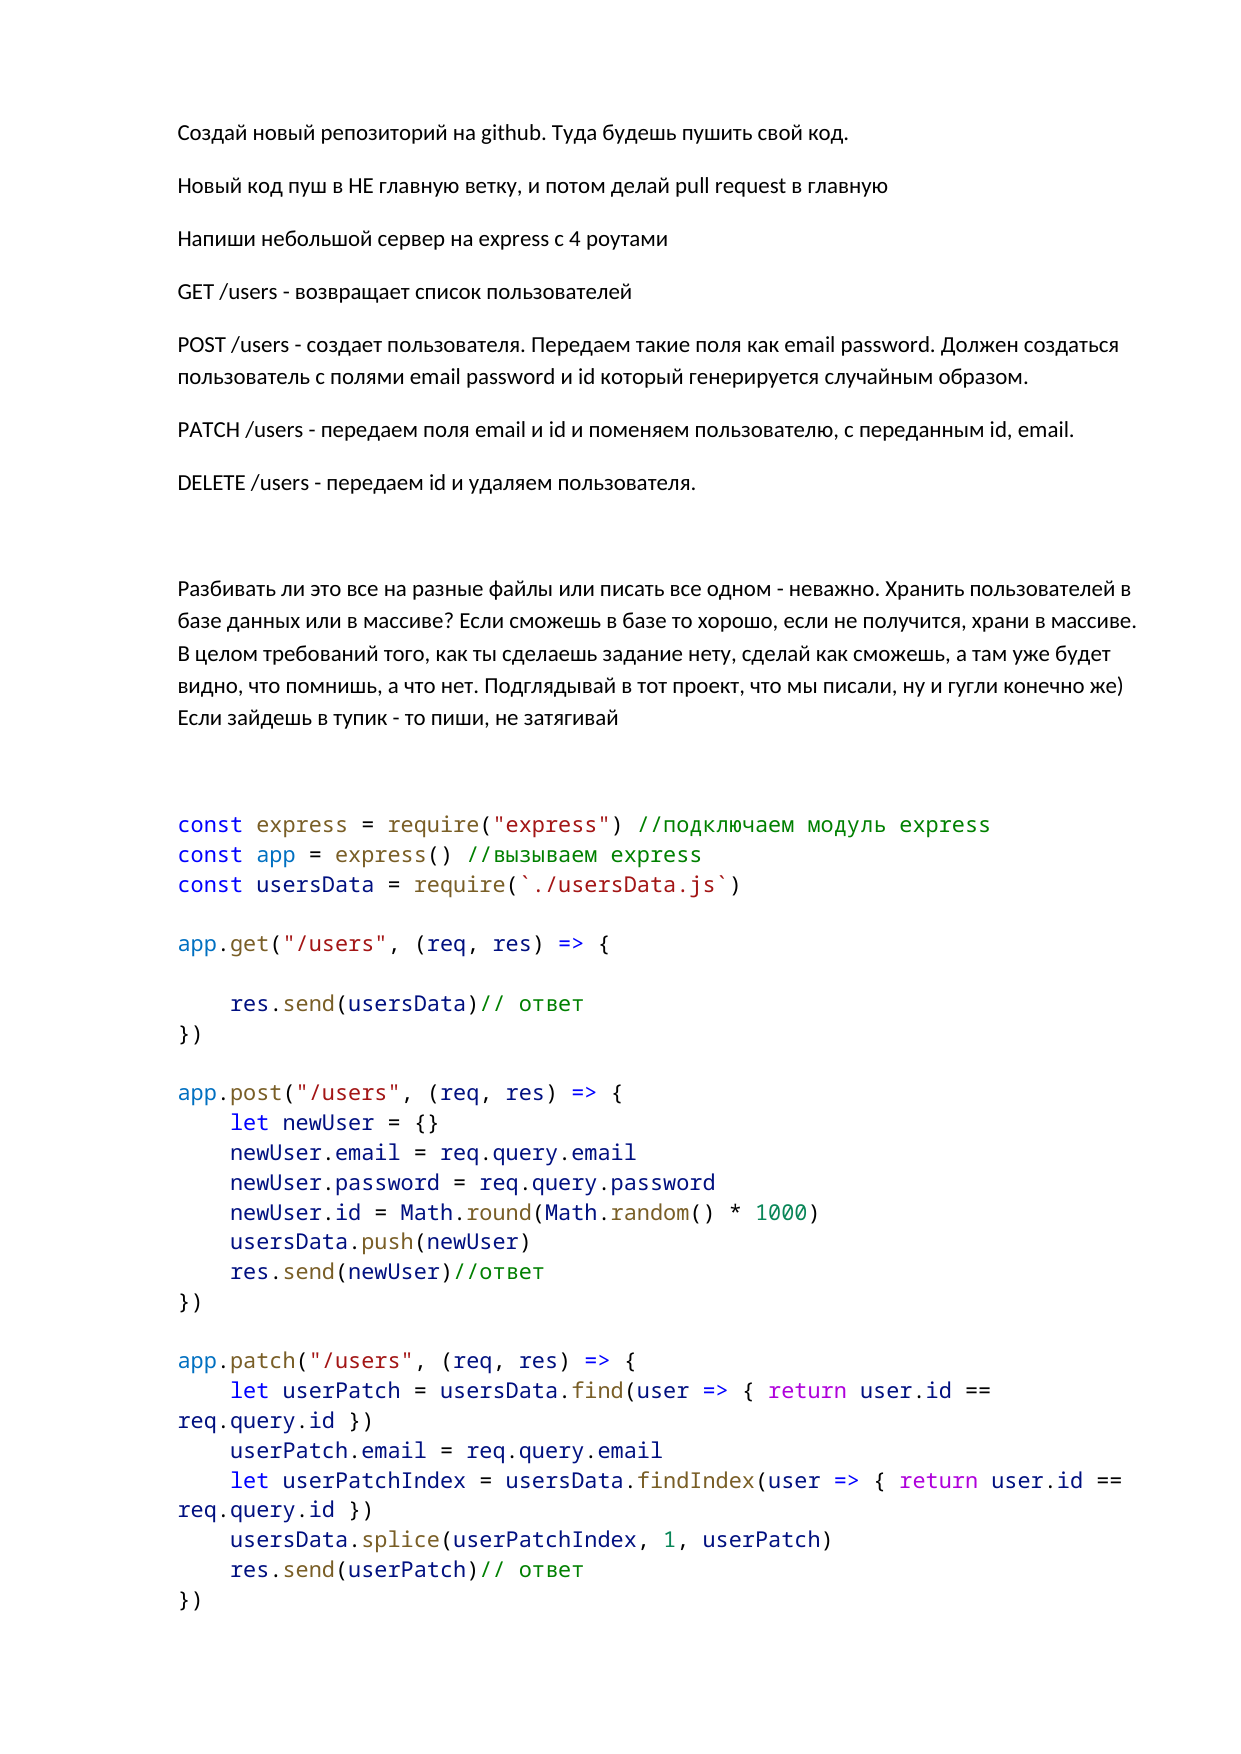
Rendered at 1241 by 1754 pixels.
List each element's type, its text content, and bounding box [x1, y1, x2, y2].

text newUser.password = req.query.password [177, 1167, 1152, 1197]
text DELETE /users - передаем id и удаляем пользователя. [177, 468, 1152, 496]
text usersData.push(newUser) [177, 1226, 1152, 1256]
text usersData.splice(userPatchIndex, 1, userPatch) [177, 1524, 1152, 1554]
text res.send(userPatch)// ответ [177, 1554, 1152, 1584]
text PATCH /users - передаем поля email и id и поменяем пользователю, с переданным id, email. [177, 415, 1152, 443]
text res.send(newUser)//ответ [177, 1256, 1152, 1286]
text POST /users - создает пользователя. Передаем такие поля как email password. Должен создаться пользователь с полями email password и id который генерируется случайным образом. [177, 330, 1152, 390]
text }) [177, 1584, 1152, 1614]
text let newUser = {} [177, 1107, 1152, 1137]
text userPatch.email = req.query.email [177, 1435, 1152, 1465]
text Напиши небольшой сервер на express с 4 роутами [177, 224, 1152, 252]
text const usersData = require(`./usersData.js`) [177, 869, 1152, 899]
text newUser.id = Math.round(Math.random() * 1000) [177, 1197, 1152, 1226]
text Разбивать ли это все на разные файлы или писать все одном - неважно. Хранить пользователей в базе данных или в массиве? Если сможешь в базе то хорошо, если не получится, храни в массиве. В целом требований того, как ты сделаешь задание нету, сделай как сможешь, а там уже будет видно, что помнишь, а что нет. Подглядывай в тот проект, что мы писали, ну и гугли конечно же) Если зайдешь в тупик - то пиши, не затягивай [177, 574, 1152, 731]
text res.send(usersData)// ответ [177, 988, 1152, 1018]
text }) [177, 1286, 1152, 1316]
text let userPatch = usersData.find(user => { return user.id == req.query.id }) [177, 1375, 1152, 1435]
text Новый код пуш в НЕ главную ветку, и потом делай pull request в главную [177, 171, 1152, 199]
text Создай новый репозиторий на github. Туда будешь пушить свой код. [177, 118, 1152, 146]
text newUser.email = req.query.email [177, 1137, 1152, 1167]
text app.post("/users", (req, res) => { [177, 1077, 1152, 1107]
text const express = require("express") //подключаем модуль express [177, 809, 1152, 839]
text app.get("/users", (req, res) => { [177, 928, 1152, 958]
text const app = express() //вызываем express [177, 839, 1152, 869]
text let userPatchIndex = usersData.findIndex(user => { return user.id == req.query.id }) [177, 1465, 1152, 1524]
text GET /users - возвращает список пользователей [177, 277, 1152, 305]
text }) [177, 1018, 1152, 1048]
text app.patch("/users", (req, res) => { [177, 1346, 1152, 1375]
